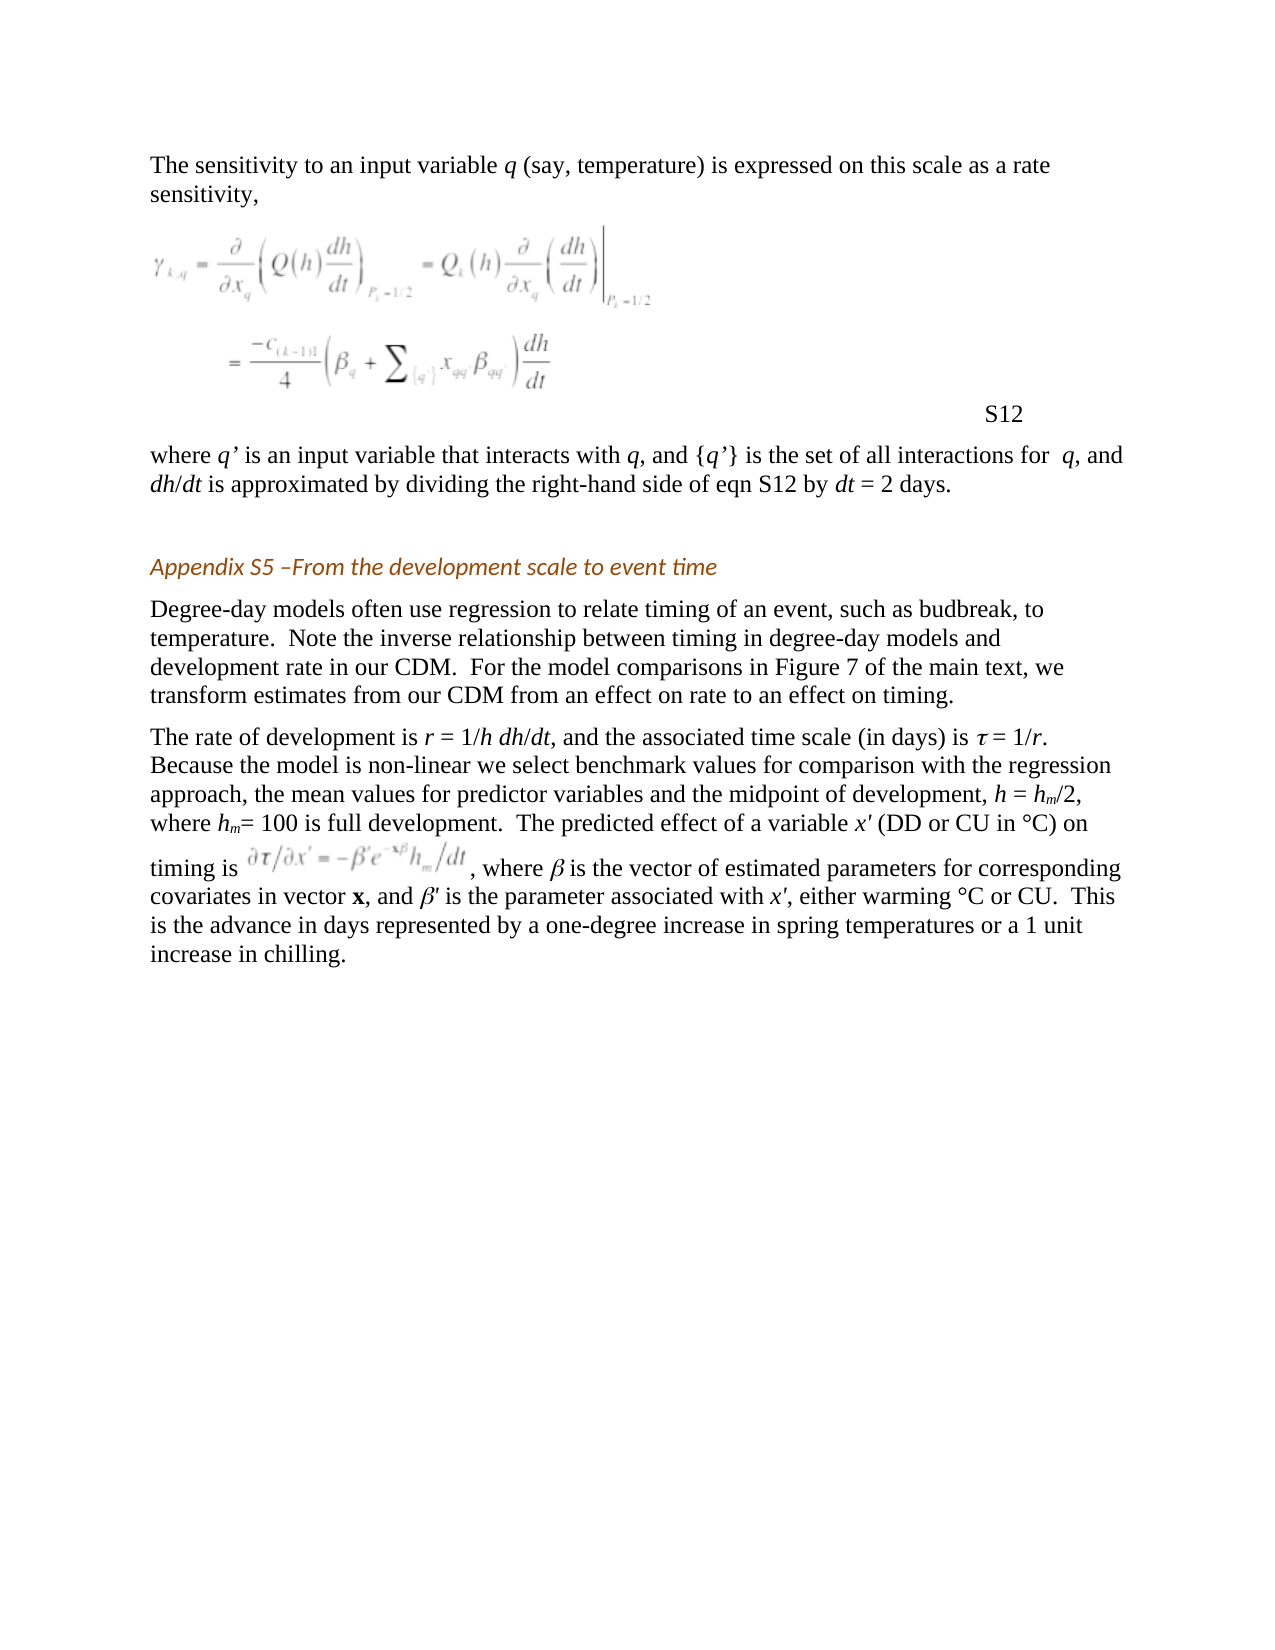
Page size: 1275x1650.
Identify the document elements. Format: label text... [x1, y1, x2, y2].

text The rate of development is r = 1/h dh/dt, and the associated time scale (in days) is  = 1/r. Because the model is non-linear we select benchmark values for comparison with the regression approach, the mean values for predictor variables and the midpoint of development, h = hm/2, where hm= 100 is full development. The predicted effect of a variable x' (DD or CU in °C) on timing is , where  is the vector of estimated parameters for corresponding covariates in vector x, and ' is the parameter associated with x', either warming °C or CU. This is the advance in days represented by a one-degree increase in spring temperatures or a 1 unit increase in chilling. [150, 722, 1125, 968]
text Degree-day models often use regression to relate timing of an event, such as budbreak, to temperature. Note the inverse relationship between timing in degree-day models and development rate in our CDM. For the model comparisons in Figure 7 of the main text, we transform estimates from our CDM from an effect on rate to an effect on timing. [150, 594, 1125, 709]
text The sensitivity to an input variable q (say, temperature) is expressed on this scale as a rate sensitivity, [150, 150, 1125, 207]
subtitle Appendix S5 –From the development scale to event time [150, 551, 1125, 582]
text S12 [150, 324, 1125, 427]
text where q’ is an input variable that interacts with q, and {q’} is the set of all interactions for q, and dh/dt is approximated by dividing the right-hand side of eqn S12 by dt = 2 days. [150, 440, 1125, 497]
